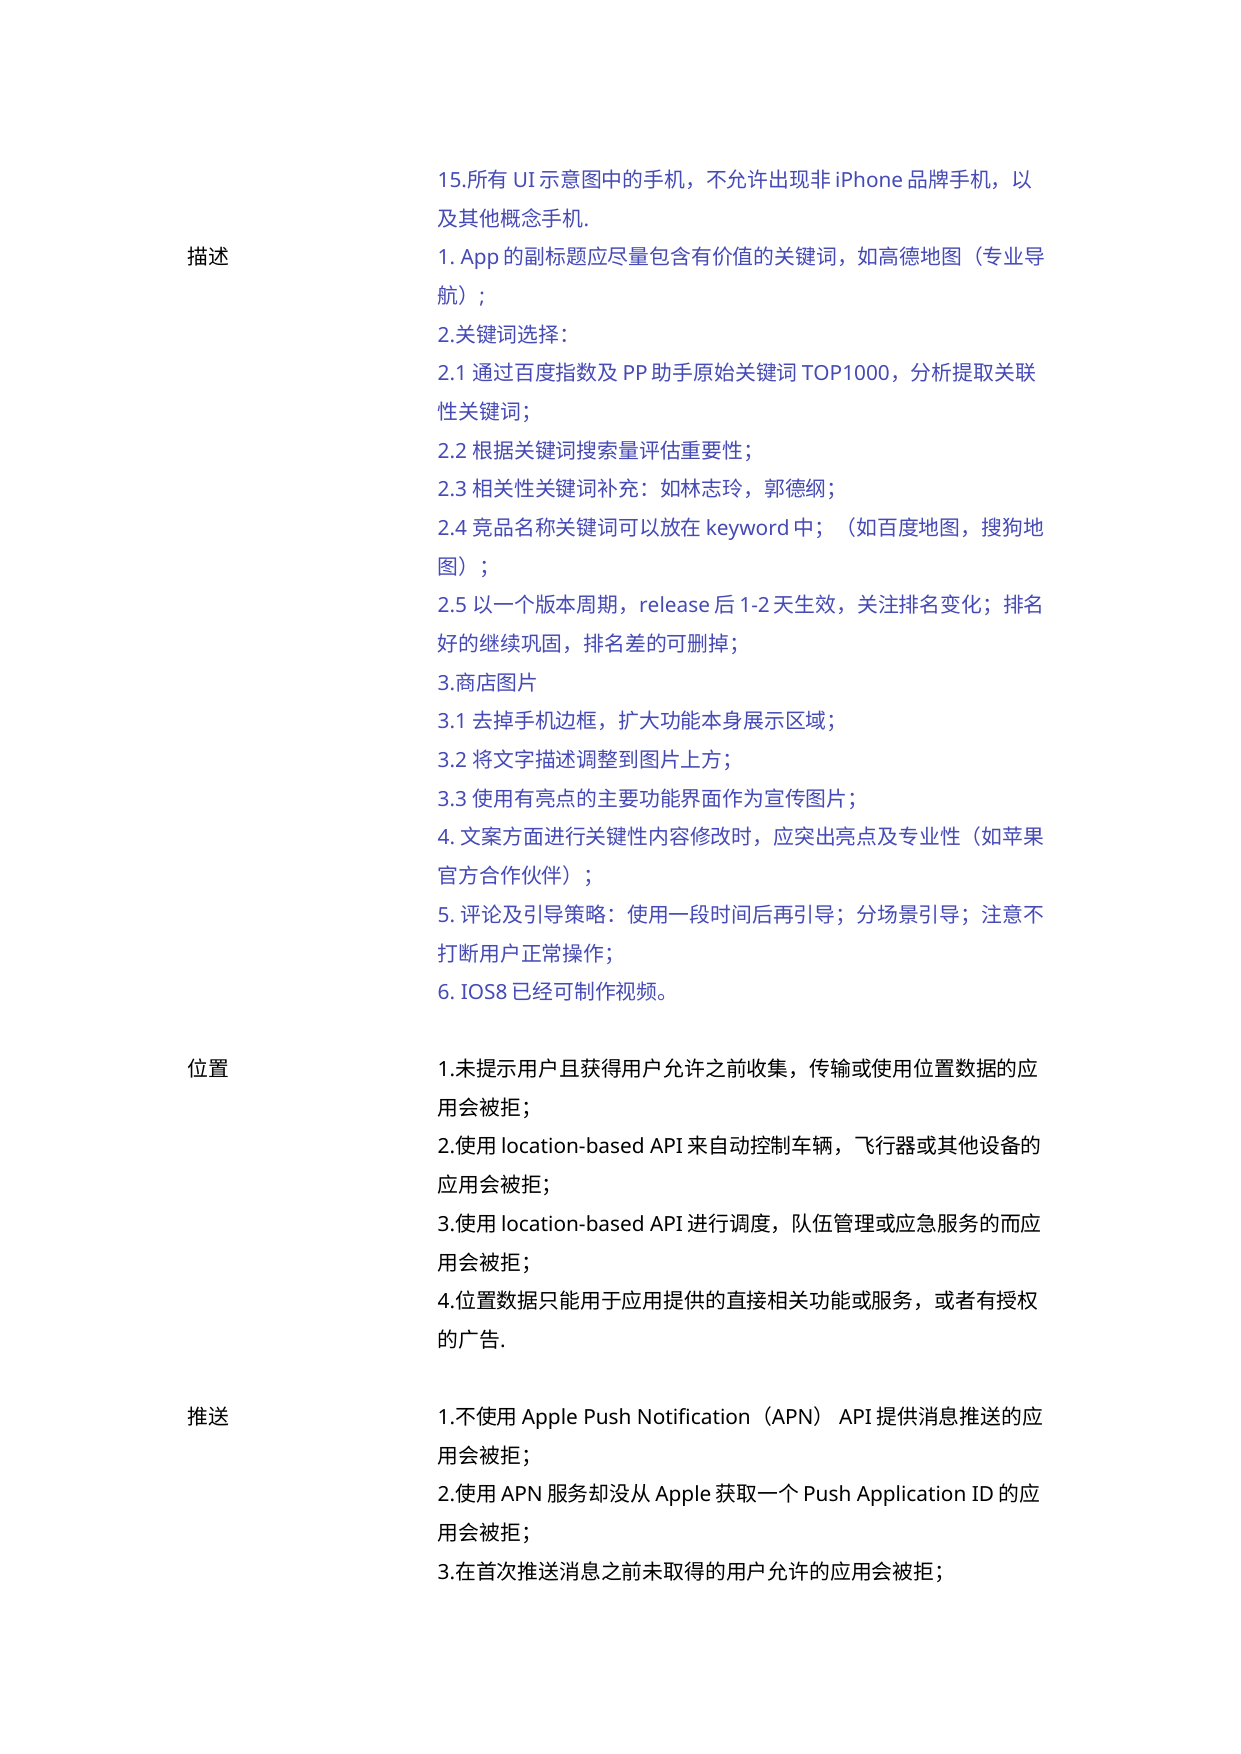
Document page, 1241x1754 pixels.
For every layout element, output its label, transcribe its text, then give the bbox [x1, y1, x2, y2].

text 2.3 相关性关键词补充：如林志玲，郭德纲； [187, 472, 1053, 504]
text 2.使用APN服务却没从Apple获取一个Push Application ID的应用会被拒； [187, 1477, 1053, 1548]
text 推送 1.不使用Apple Push Notification（APN） API提供消息推送的应用会被拒； [187, 1399, 1053, 1471]
text 2.2 根据关键词搜索量评估重要性； [187, 433, 1053, 466]
text 5. 评论及引导策略：使用一段时间后再引导；分场景引导；注意不打断用户正常操作； [187, 897, 1053, 968]
text 2.使用location-based API来自动控制车辆，飞行器或其他设备的应用会被拒； [187, 1128, 1053, 1200]
text 2.1 通过百度指数及PP助手原始关键词TOP1000，分析提取关联性关键词； [187, 356, 1053, 427]
text 描述 1. App的副标题应尽量包含有价值的关键词，如高德地图（专业导航）; [187, 239, 1053, 311]
text 4.位置数据只能用于应用提供的直接相关功能或服务，或者有授权的广告. [187, 1283, 1053, 1355]
text 15.所有UI示意图中的手机，不允许出现非iPhone品牌手机，以及其他概念手机. [187, 162, 1053, 233]
text 2.4 竞品名称关键词可以放在keyword中；（如百度地图，搜狗地图）； [187, 510, 1053, 582]
text 2.5 以一个版本周期，release后1-2天生效，关注排名变化；排名好的继续巩固，排名差的可删掉； [187, 588, 1053, 659]
text 4. 文案方面进行关键性内容修改时，应突出亮点及专业性（如苹果官方合作伙伴）； [187, 819, 1053, 891]
text 3.1 去掉手机边框，扩大功能本身展示区域； [187, 704, 1053, 736]
text 2.关键词选择： [187, 317, 1053, 349]
text 6. IOS8已经可制作视频。 [187, 974, 1053, 1007]
text 位置 1.未提示用户且获得用户允许之前收集，传输或使用位置数据的应用会被拒； [187, 1051, 1053, 1122]
text 3.使用location-based API进行调度，队伍管理或应急服务的而应用会被拒； [187, 1206, 1053, 1277]
text 3.2 将文字描述调整到图片上方； [187, 742, 1053, 775]
text 3.在首次推送消息之前未取得的用户允许的应用会被拒； [187, 1554, 1053, 1587]
text 3.商店图片 [187, 665, 1053, 698]
text 3.3 使用有亮点的主要功能界面作为宣传图片； [187, 781, 1053, 813]
